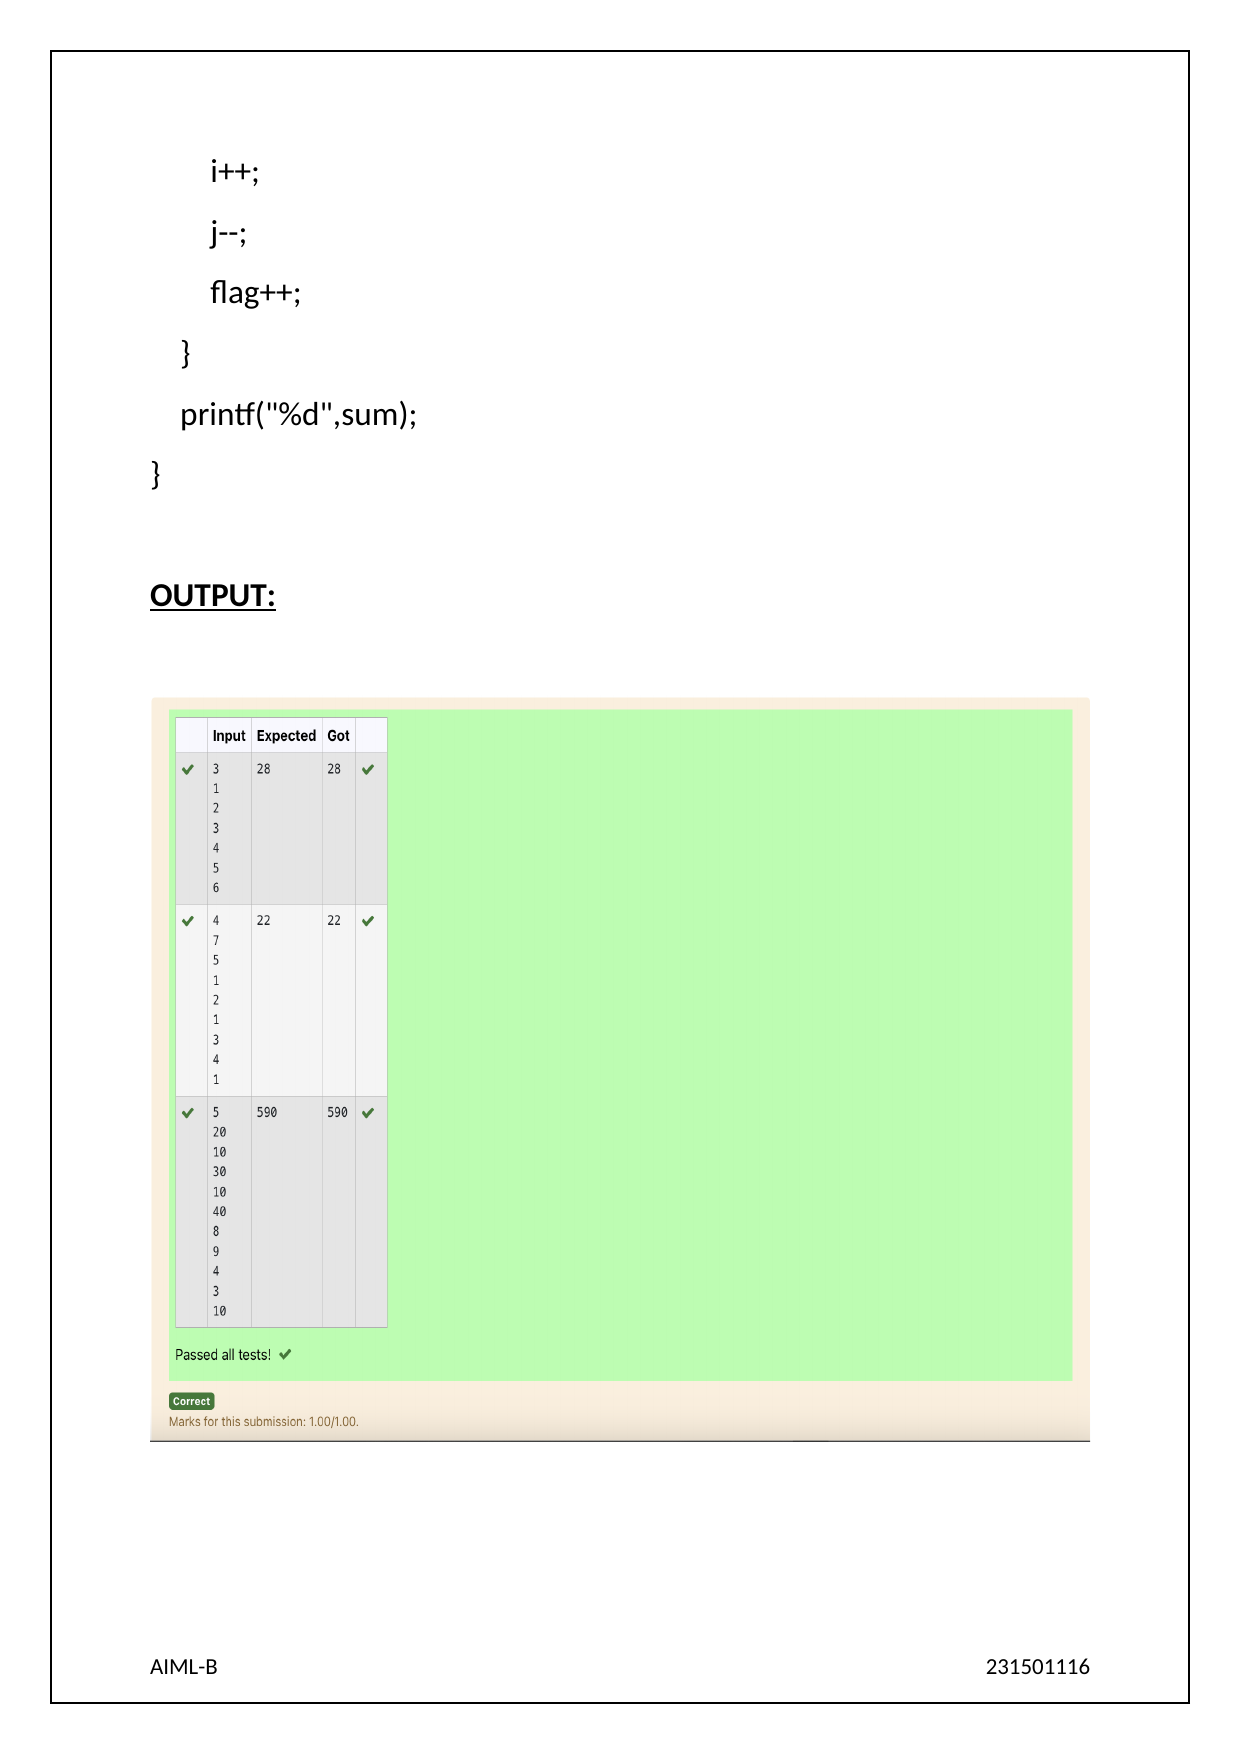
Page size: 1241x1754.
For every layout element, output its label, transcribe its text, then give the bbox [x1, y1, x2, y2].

picture [150, 695, 1091, 1442]
text printf("%d",sum); [150, 392, 1090, 433]
text OUTPUT: [150, 574, 1090, 615]
text } [150, 453, 1090, 494]
text flag++; [150, 271, 1090, 312]
text } [150, 332, 1090, 373]
text i++; [150, 150, 1090, 191]
text j--; [150, 211, 1090, 251]
